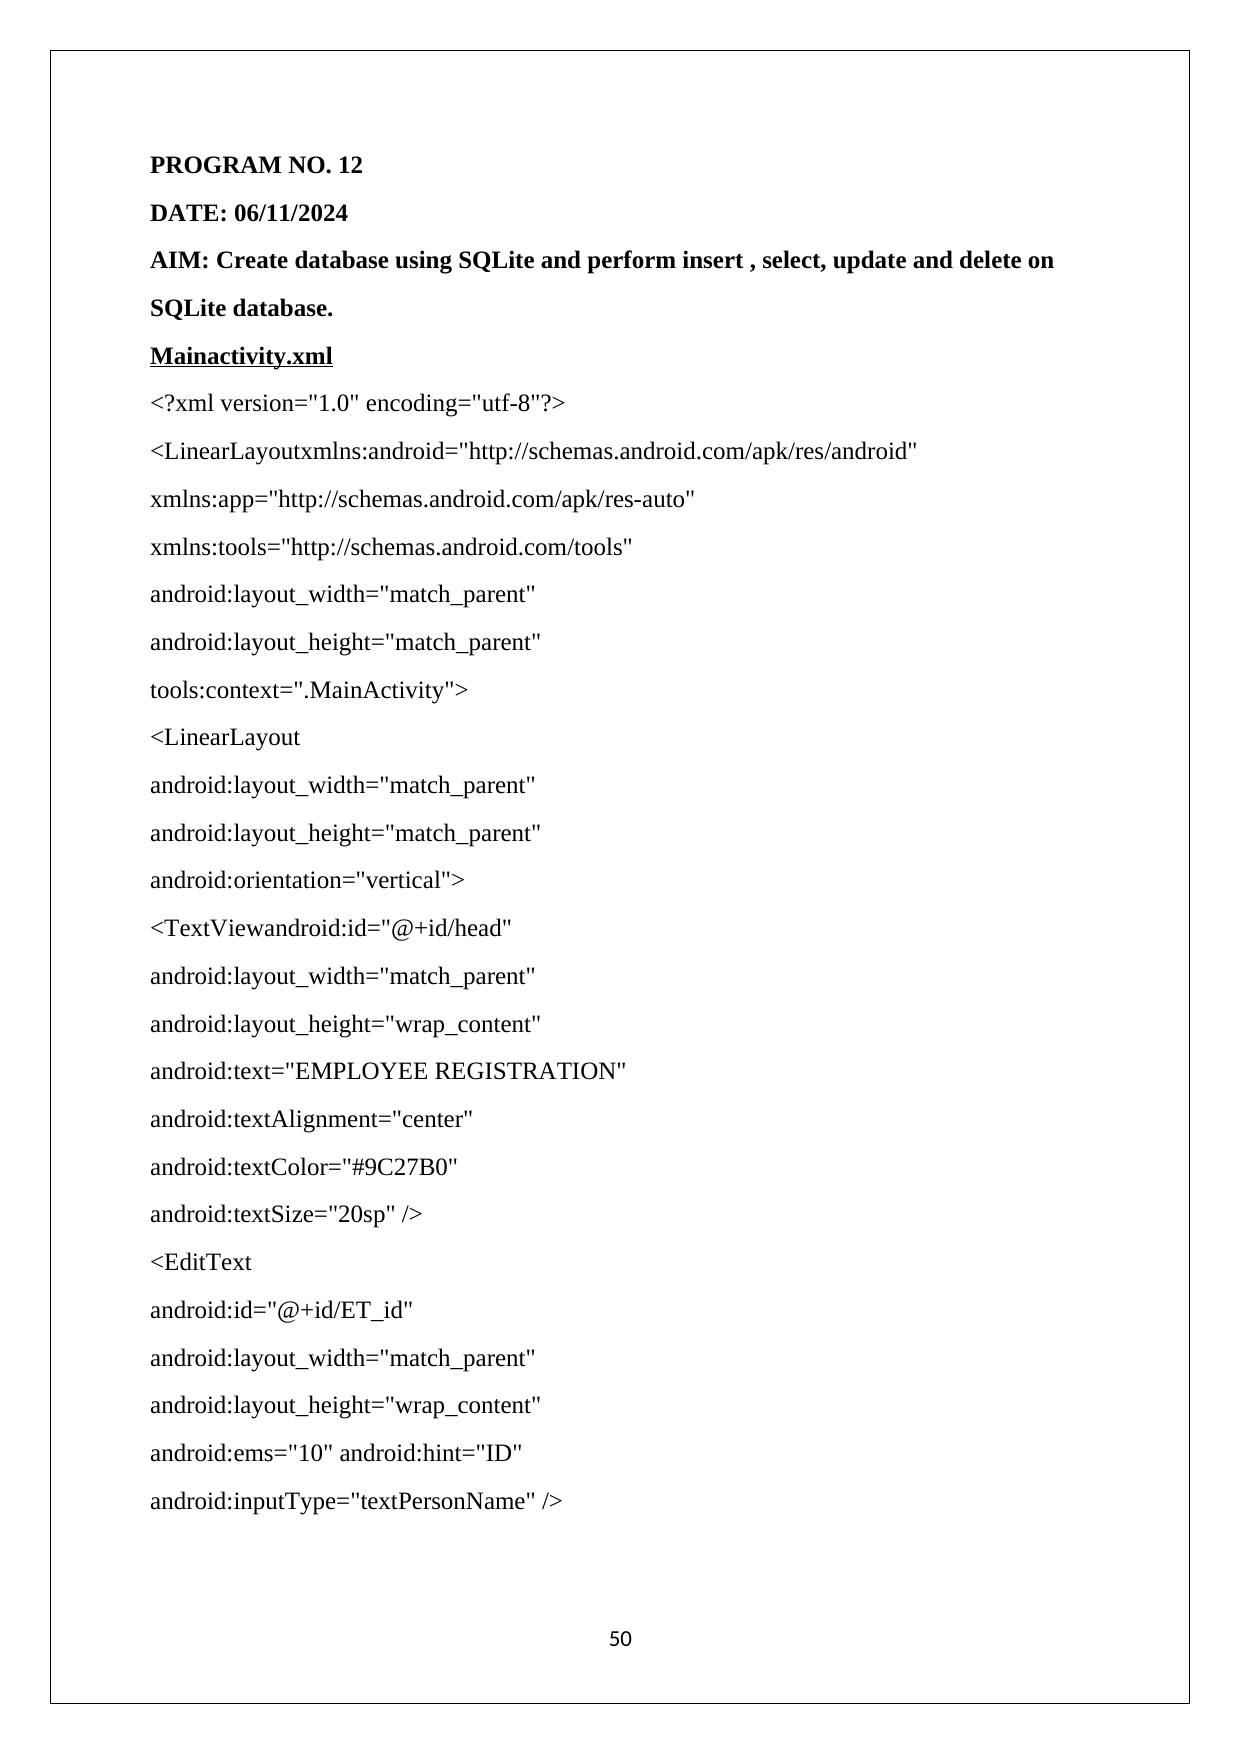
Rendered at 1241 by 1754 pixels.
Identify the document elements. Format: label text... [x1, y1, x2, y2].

text android:layout_width="match_parent" [150, 1343, 1090, 1371]
text xmlns:app="http://schemas.android.com/apk/res-auto" [150, 484, 1090, 513]
text <LinearLayout [150, 722, 1090, 751]
text android:textAlignment="center" [150, 1104, 1090, 1133]
text android:layout_width="match_parent" [150, 961, 1090, 990]
text tools:context=".MainActivity"> [150, 675, 1090, 703]
text android:layout_height="wrap_content" [150, 1009, 1090, 1037]
text android:text="EMPLOYEE REGISTRATION" [150, 1056, 1090, 1085]
text android:layout_height="wrap_content" [150, 1390, 1090, 1419]
text DATE: 06/11/2024 [150, 198, 1090, 226]
text android:textColor="#9C27B0" [150, 1152, 1090, 1181]
text <TextViewandroid:id="@+id/head" [150, 913, 1090, 942]
text android:textSize="20sp" /> [150, 1199, 1090, 1228]
text <?xml version="1.0" encoding="utf-8"?> [150, 388, 1090, 417]
text <LinearLayoutxmlns:android="http://schemas.android.com/apk/res/android" [150, 436, 1090, 465]
text android:orientation="vertical"> [150, 866, 1090, 894]
text android:ems="10" android:hint="ID" [150, 1438, 1090, 1467]
text android:id="@+id/ET_id" [150, 1295, 1090, 1324]
text android:layout_width="match_parent" [150, 770, 1090, 799]
text xmlns:tools="http://schemas.android.com/tools" [150, 532, 1090, 560]
text <EditText [150, 1247, 1090, 1276]
text Mainactivity.xml [150, 341, 1090, 369]
text android:inputType="textPersonName" /> [150, 1486, 1090, 1514]
text SQLite database. [150, 293, 1090, 322]
text AIM: Create database using SQLite and perform insert , select, update and delete on [150, 245, 1090, 274]
text android:layout_height="match_parent" [150, 818, 1090, 847]
text android:layout_height="match_parent" [150, 627, 1090, 656]
text android:layout_width="match_parent" [150, 579, 1090, 608]
text PROGRAM NO. 12 [150, 150, 1090, 179]
